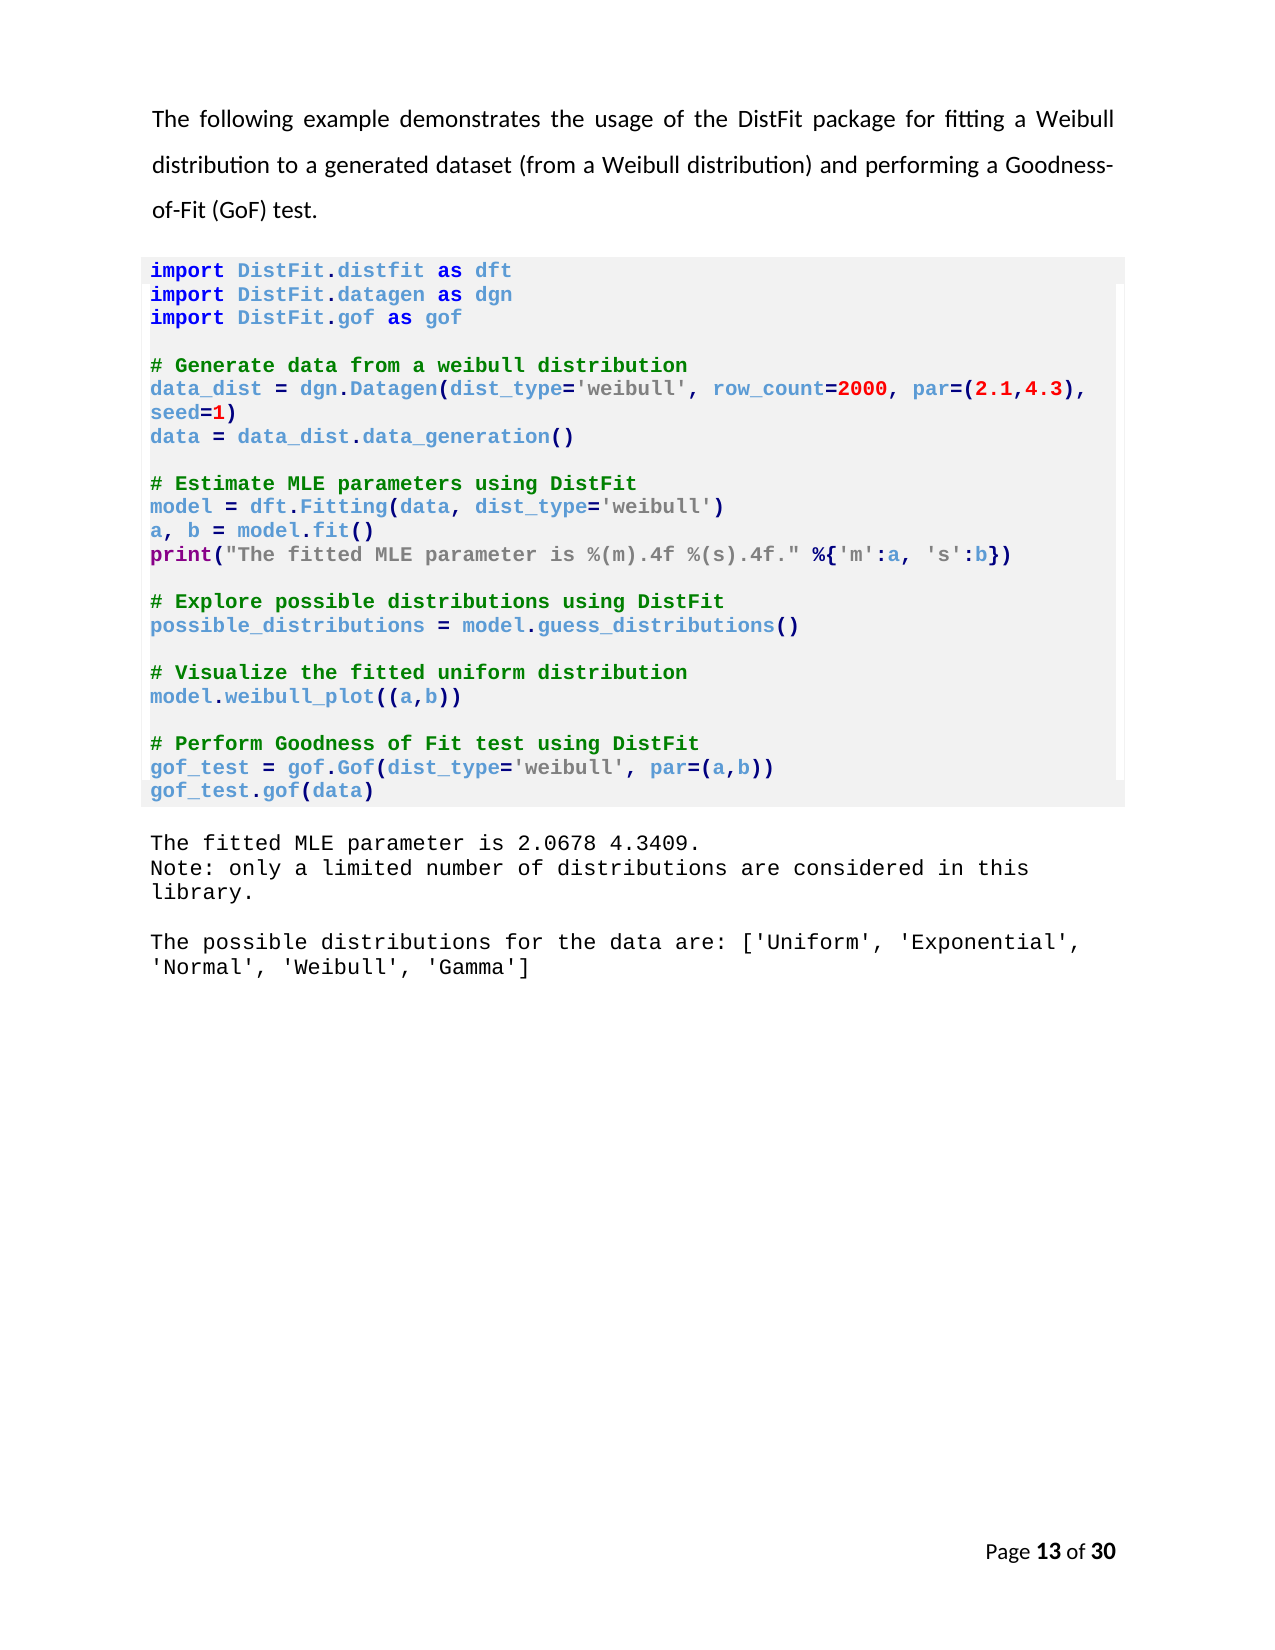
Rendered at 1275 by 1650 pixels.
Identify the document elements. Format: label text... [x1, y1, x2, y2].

text # Generate data from a weibull distribution [150, 355, 1116, 378]
text # Perform Goodness of Fit test using DistFit [150, 733, 1116, 757]
text import DistFit.datagen as dgn [150, 284, 1116, 307]
text # Estimate MLE parameters using DistFit [150, 473, 1116, 497]
text possible_distributions = model.guess_distributions() [150, 615, 1116, 638]
text gof_test.gof(data) [142, 777, 1124, 806]
text gof_test = gof.Gof(dist_type='weibull', par=(a,b)) [150, 757, 1116, 777]
text print("The fitted MLE parameter is %(m).4f %(s).4f." %{'m':a, 's':b}) [150, 544, 1116, 567]
text import DistFit.gof as gof [150, 307, 1116, 331]
text Note: only a limited number of distributions are considered in this library. [150, 857, 1116, 906]
text The possible distributions for the data are: ['Uniform', 'Exponential', 'Normal', 'Weibull', 'Gamma'] [150, 931, 1116, 981]
text data_dist = dgn.Datagen(dist_type='weibull', row_count=2000, par=(2.1,4.3), seed=1) [150, 378, 1116, 426]
text import DistFit.distfit as dft [142, 258, 1124, 284]
text The following example demonstrates the usage of the DistFit package for fitting a Weibull distribution to a generated dataset (from a Weibull distribution) and performing a Goodness-of-Fit (GoF) test. [152, 103, 1116, 225]
text a, b = model.fit() [150, 520, 1116, 544]
text model.weibull_plot((a,b)) [150, 686, 1116, 709]
text # Explore possible distributions using DistFit [150, 591, 1116, 615]
text The fitted MLE parameter is 2.0678 4.3409. [150, 832, 1116, 857]
text # Visualize the fitted uniform distribution [150, 662, 1116, 686]
text model = dft.Fitting(data, dist_type='weibull') [150, 497, 1116, 520]
text data = data_dist.data_generation() [150, 426, 1116, 449]
